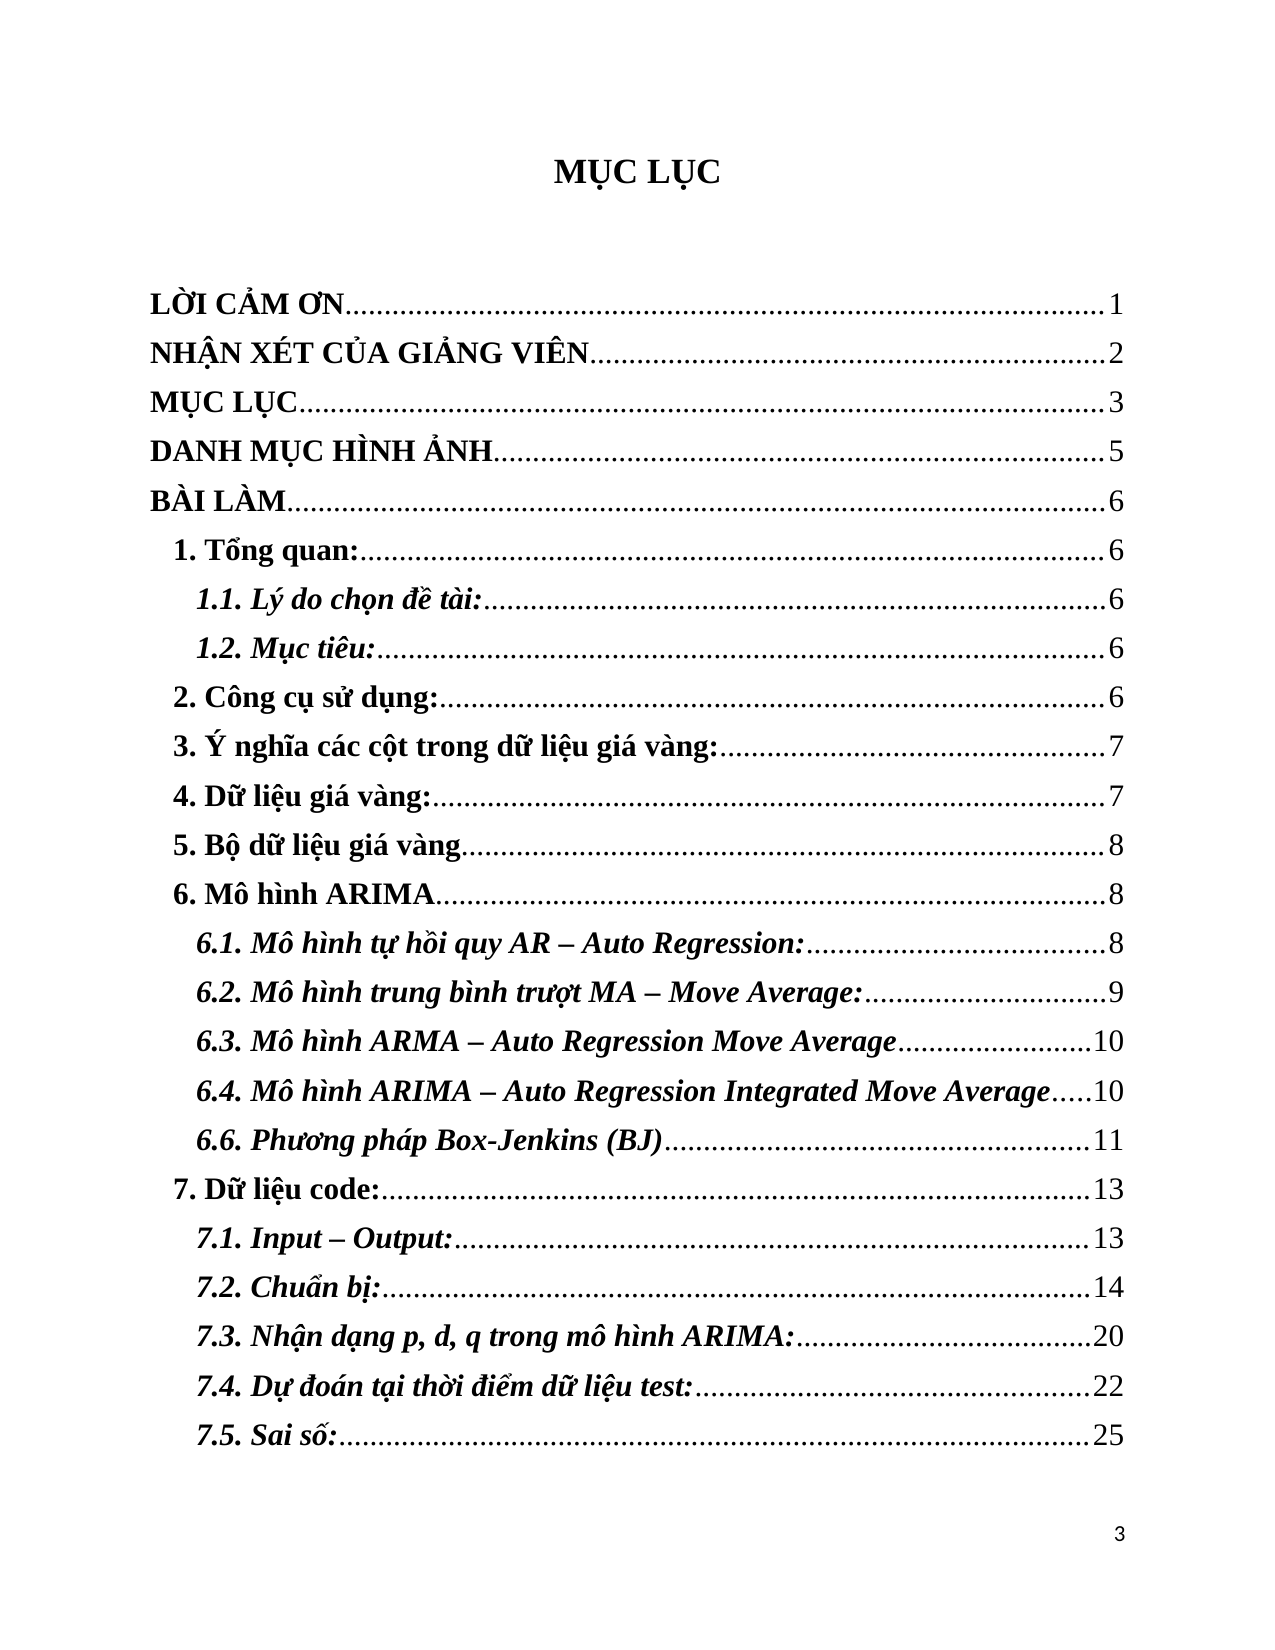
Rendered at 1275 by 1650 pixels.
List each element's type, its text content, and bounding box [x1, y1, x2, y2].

subtitle MỤC LỤC [150, 150, 1125, 191]
